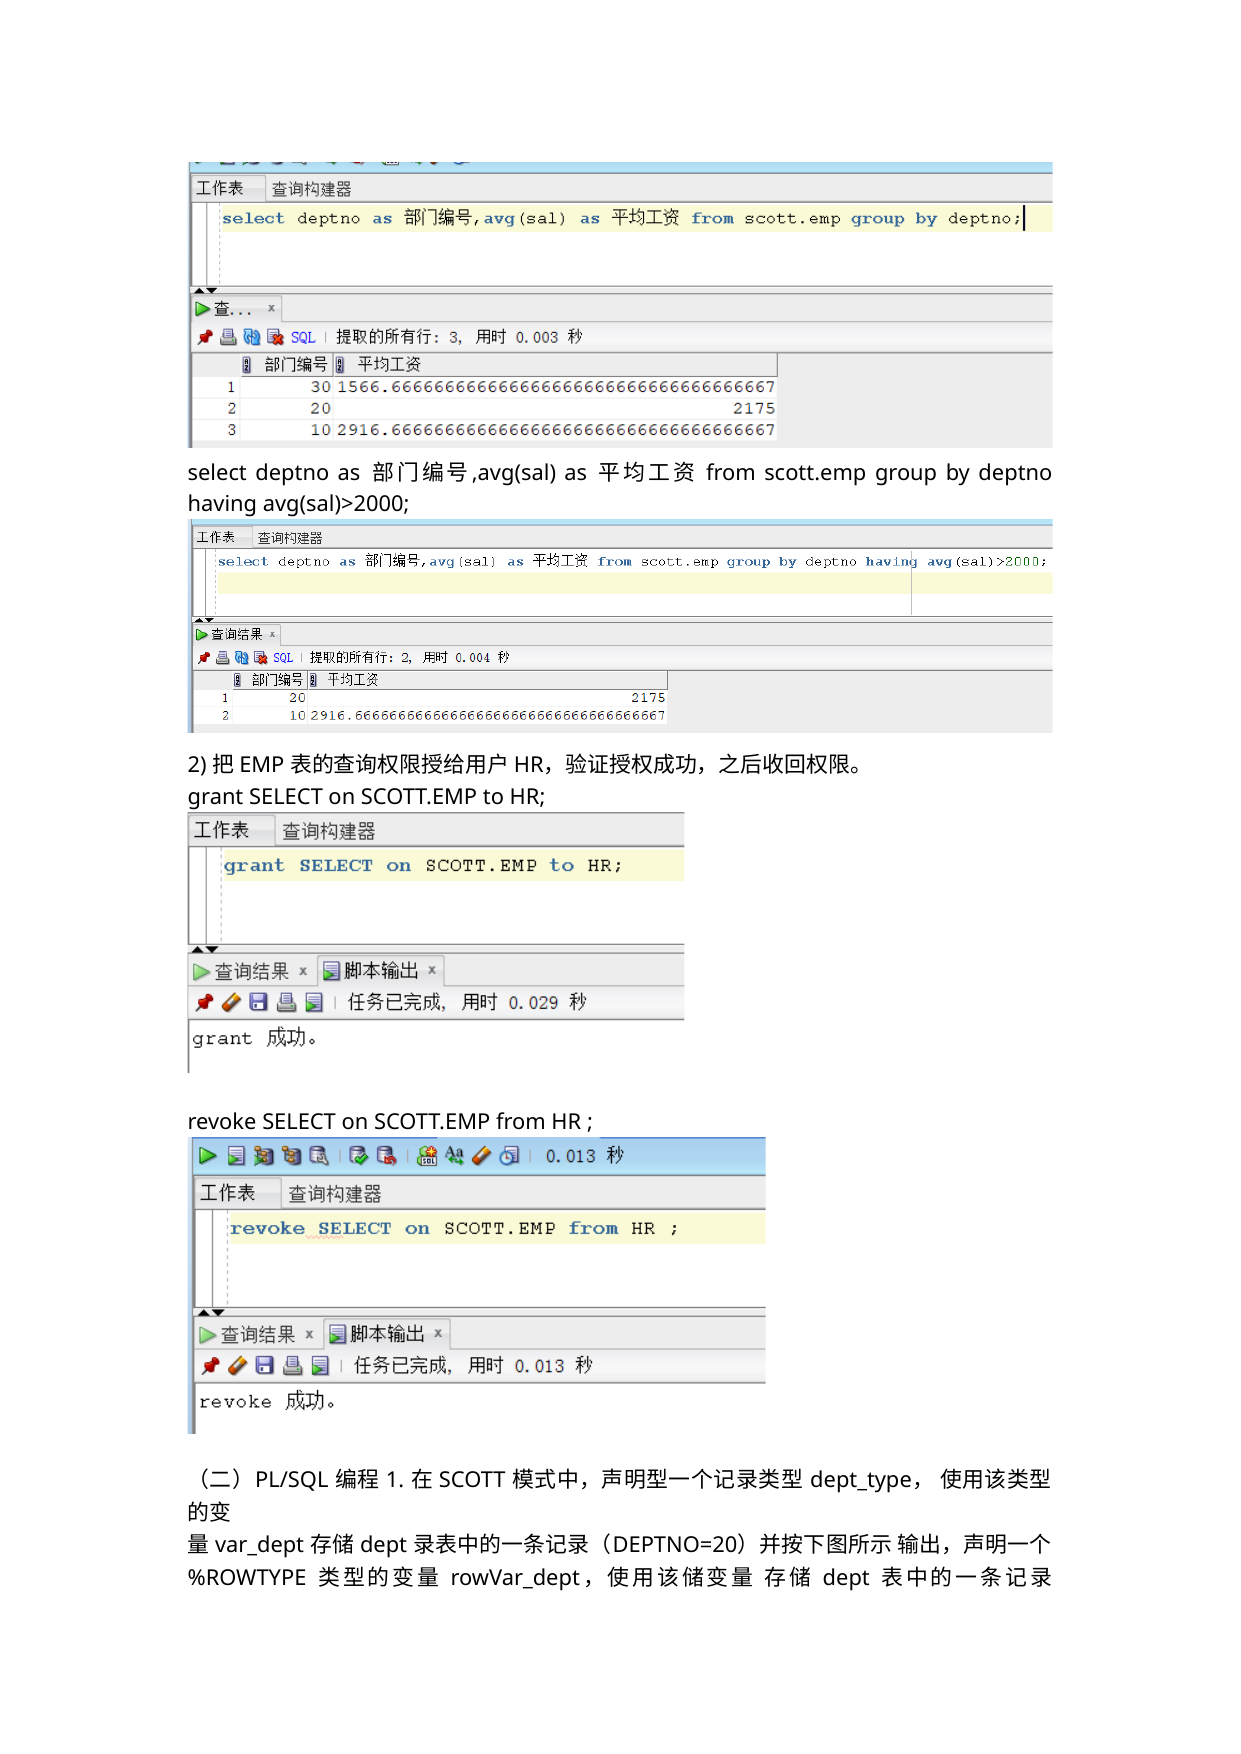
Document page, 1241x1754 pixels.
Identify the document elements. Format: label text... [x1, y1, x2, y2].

picture [187, 812, 685, 1073]
picture [187, 519, 1053, 733]
text revoke SELECT on SCOTT.EMP from HR ; [187, 1104, 1053, 1137]
picture [187, 162, 1053, 448]
text select deptno as 部门编号,avg(sal) as 平均工资 from scott.emp group by deptno having avg(sal)>2000; [187, 454, 1053, 519]
text grant SELECT on SCOTT.EMP to HR; [187, 779, 1053, 812]
text 2) 把 EMP 表的查询权限授给用户 HR，验证授权成功，之后收回权限。 [187, 747, 1053, 779]
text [187, 1527, 1053, 1592]
text （二）PL/SQL 编程 1. 在 SCOTT 模式中，声明型一个记录类型 dept_type， 使用该类型的变 [187, 1462, 1053, 1527]
picture [187, 1137, 766, 1434]
